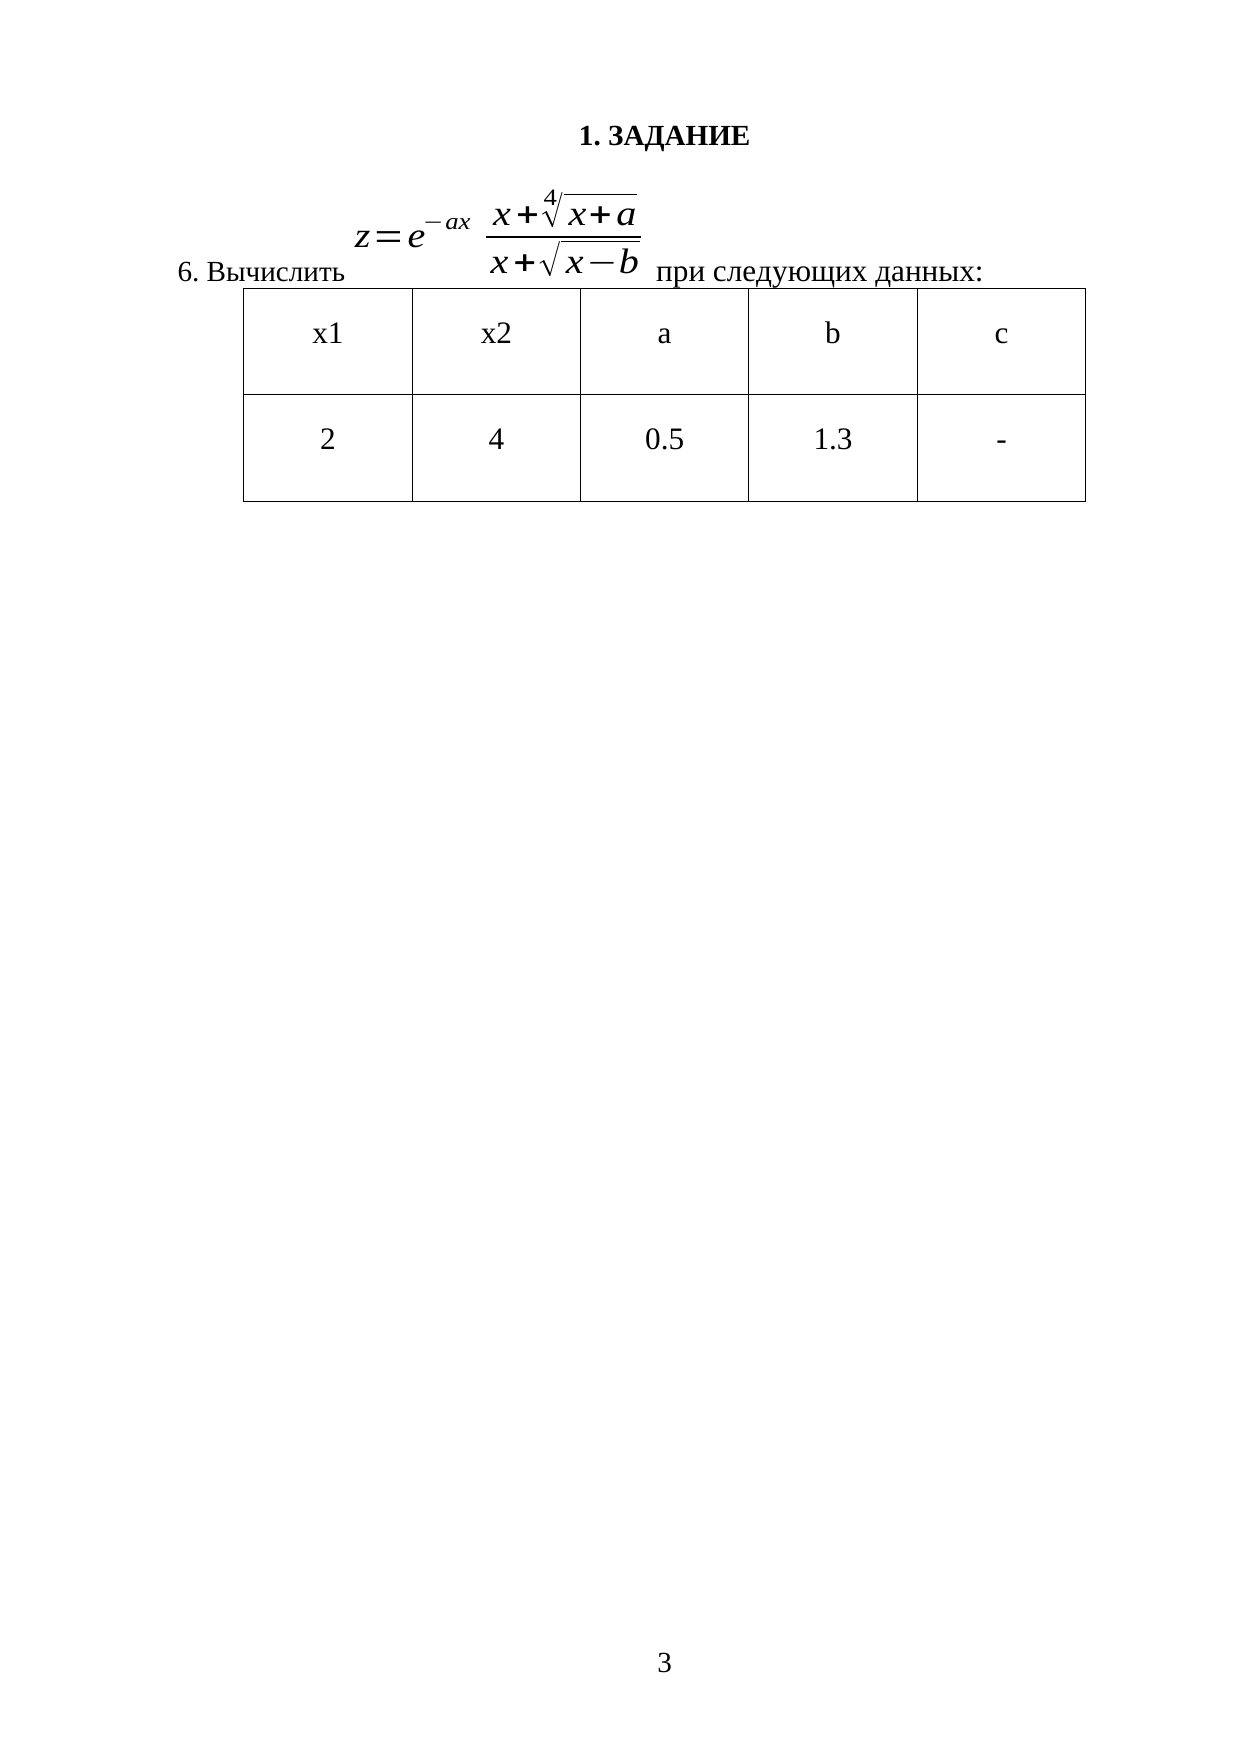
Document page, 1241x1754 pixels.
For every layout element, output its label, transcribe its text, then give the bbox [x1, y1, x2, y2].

table_header x2 [413, 289, 580, 394]
table_header x1 [244, 289, 412, 394]
table_header c [918, 289, 1085, 394]
text 6. Вычислить при следующих данных: [177, 185, 1152, 288]
table_cell 2 [244, 395, 412, 501]
text 1. ЗАДАНИЕ [177, 118, 1152, 152]
table_cell 4 [413, 395, 580, 501]
table_cell 0.5 [581, 395, 748, 501]
table_header b [749, 289, 917, 394]
table_header a [581, 289, 748, 394]
table_cell - [918, 395, 1085, 501]
table_cell 1.3 [749, 395, 917, 501]
